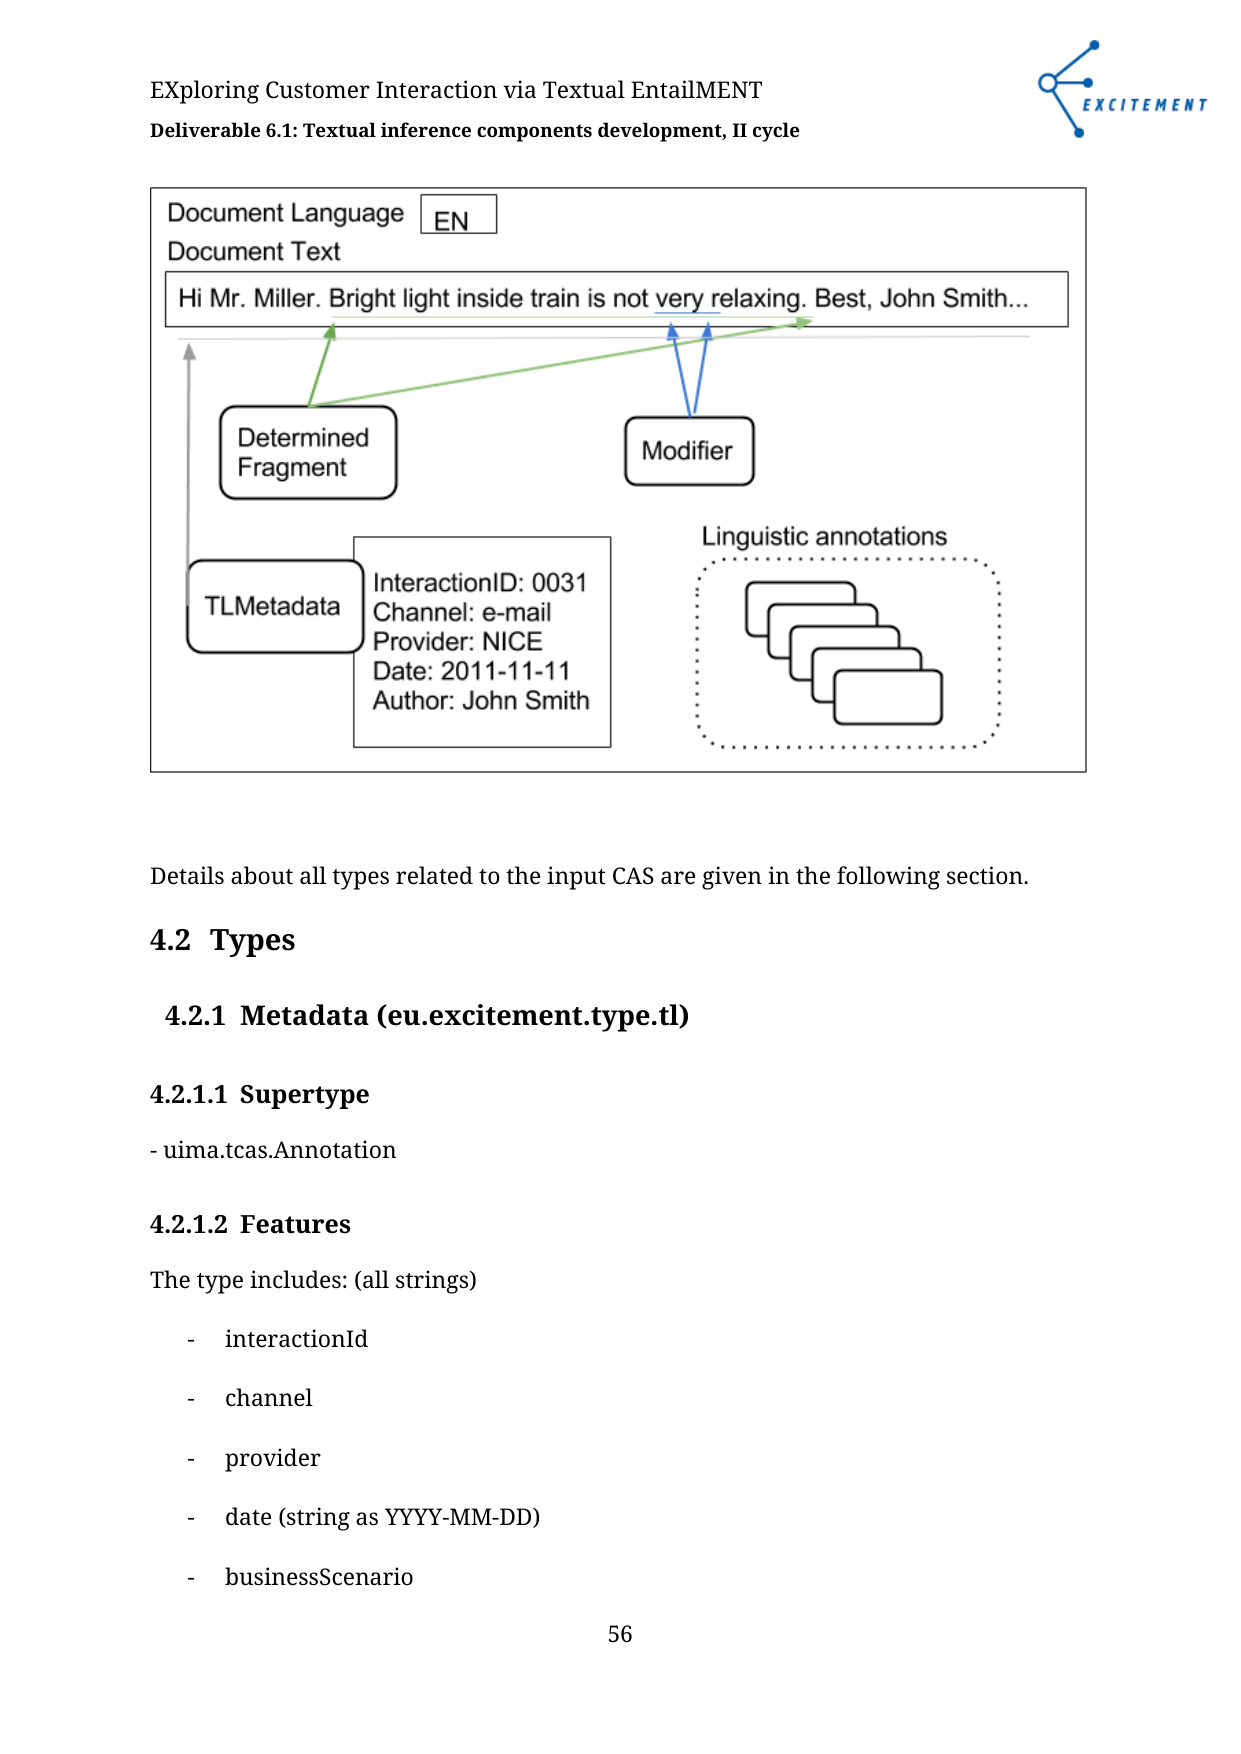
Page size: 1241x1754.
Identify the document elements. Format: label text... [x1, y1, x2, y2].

list date (string as YYYY-MM-DD) [187, 1501, 1090, 1532]
picture [1028, 29, 1212, 152]
subtitle Features [150, 1206, 1090, 1240]
subtitle Metadata (eu.excitement.type.tl) [165, 997, 1090, 1034]
text Details about all types related to the input CAS are given in the following section. [150, 860, 1090, 892]
list provider [187, 1442, 1090, 1473]
list interactionId [187, 1323, 1090, 1354]
subtitle Supertype [150, 1077, 1090, 1111]
text The type includes: (all strings) [150, 1264, 1090, 1295]
subtitle Types [150, 920, 1090, 959]
text - uima.tcas.Annotation [150, 1134, 1090, 1166]
list channel [187, 1382, 1090, 1414]
picture [150, 186, 1091, 777]
list businessScenario [187, 1561, 1090, 1592]
